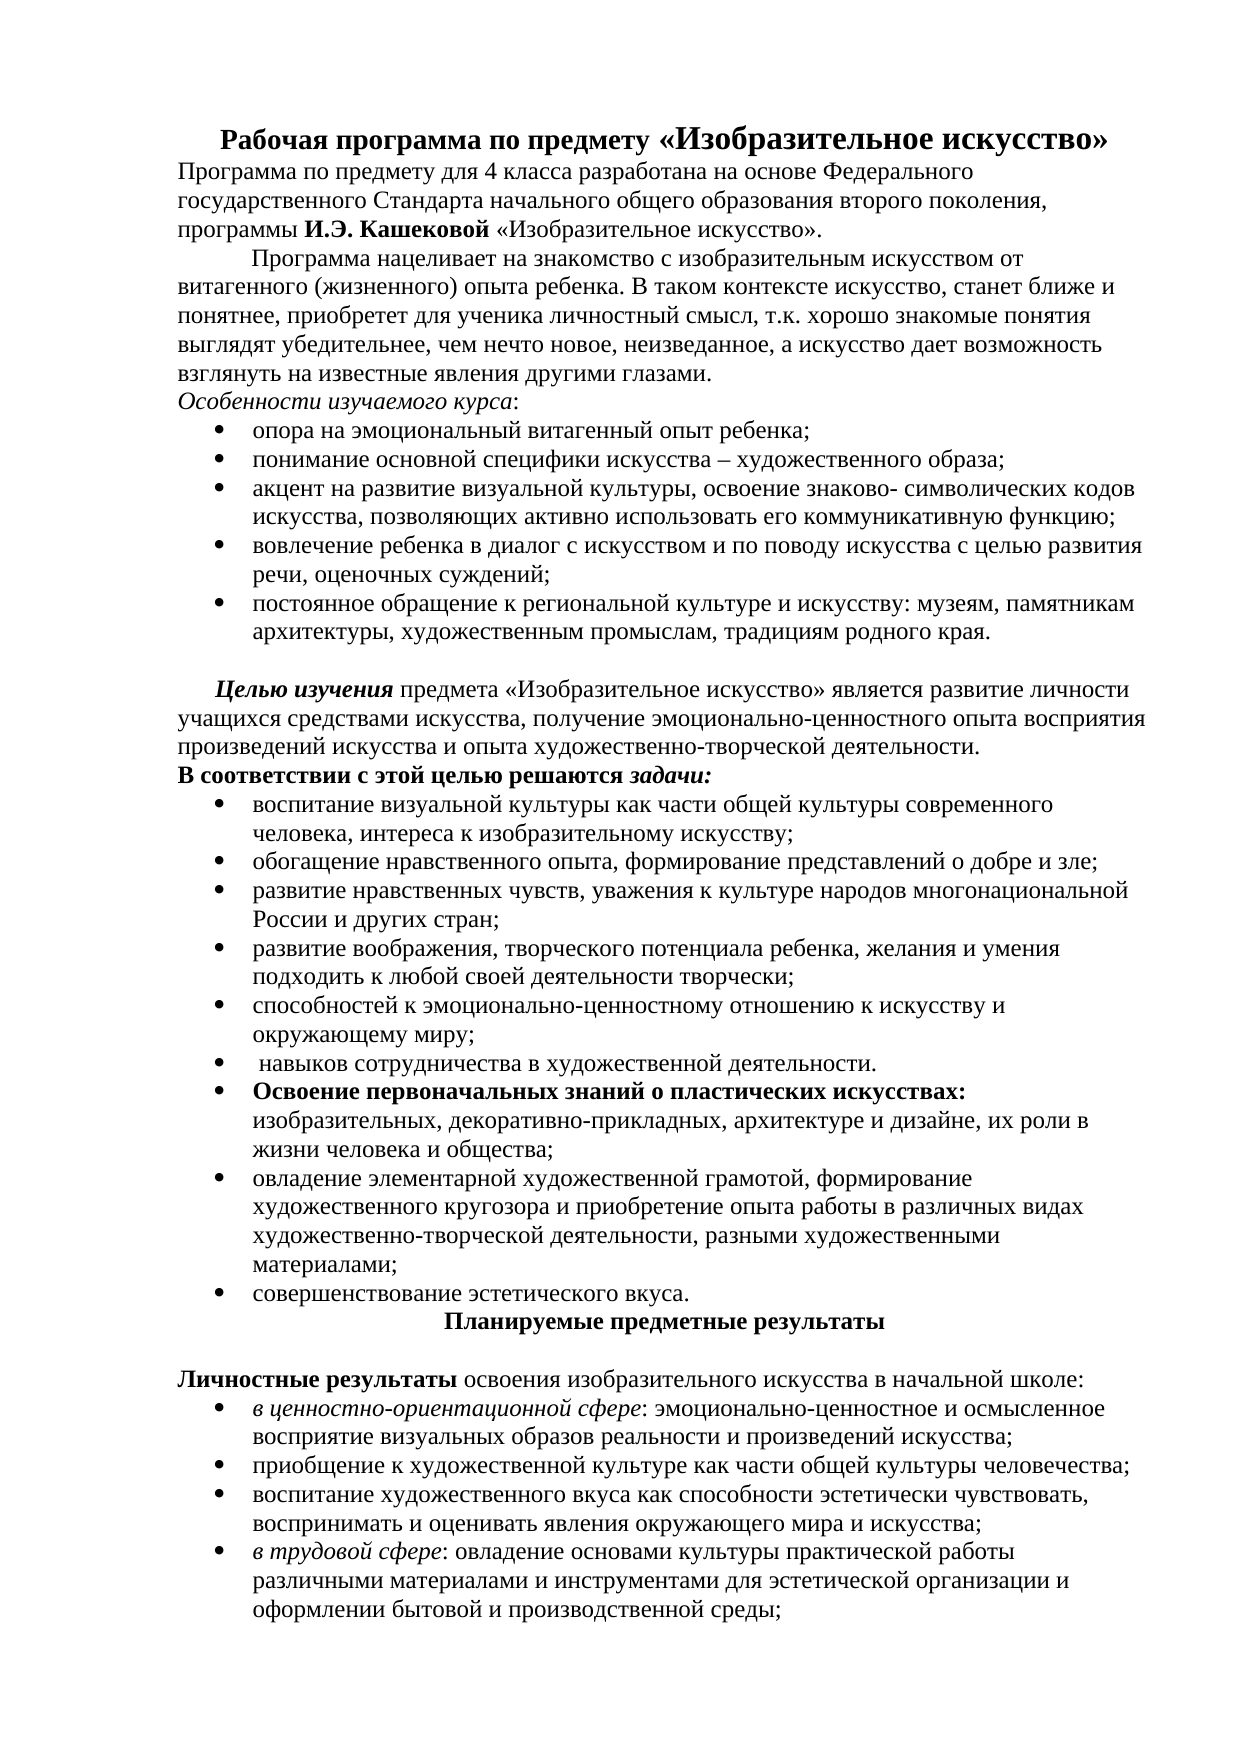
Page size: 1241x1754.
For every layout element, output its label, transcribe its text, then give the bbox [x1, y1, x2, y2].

text Рабочая программа по предмету «Изобразительное искусство» [177, 118, 1152, 156]
text Особенности изучаемого курса: [177, 386, 1152, 415]
list способностей к эмоционально-ценностному отношению к искусству и окружающему миру; [215, 990, 1152, 1048]
list развитие воображения, творческого потенциала ребенка, желания и умения подходить к любой своей деятельности творчески; [215, 933, 1152, 990]
list в ценностно-ориентационной сфере: эмоционально-ценностное и осмысленное восприятие визуальных образов реальности и произведений искусства; [215, 1393, 1152, 1450]
list постоянное обращение к региональной культуре и искусству: музеям, памятникам архитектуры, художественным промыслам, традициям родного края. [215, 588, 1152, 645]
list навыков сотрудничества в художественной деятельности. [215, 1048, 1152, 1076]
list опора на эмоциональный витагенный опыт ребенка; [215, 415, 1152, 444]
list овладение элементарной художественной грамотой, формирование художественного кругозора и приобретение опыта работы в различных видах художественно-творческой деятельности, разными художественными материалами; [215, 1163, 1152, 1278]
text Программа по предмету для 4 класса разработана на основе Федерального государственного Стандарта начального общего образования второго поколения, программы И.Э. Кашековой «Изобразительное искусство». [177, 156, 1152, 243]
list воспитание художественного вкуса как способности эстетически чувствовать, воспринимать и оценивать явления окружающего мира и искусства; [215, 1479, 1152, 1536]
list в трудовой сфере: овладение основами культуры практической работы различными материалами и инструментами для эстетической организации и оформлении бытовой и производственной среды; [215, 1536, 1152, 1623]
list приобщение к художественной культуре как части общей культуры человечества; [215, 1450, 1152, 1479]
text Планируемые предметные результаты [177, 1306, 1152, 1335]
list развитие нравственных чувств, уважения к культуре народов многонациональной России и других стран; [215, 875, 1152, 933]
text В соответствии с этой целью решаются задачи: [177, 760, 1152, 789]
list обогащение нравственного опыта, формирование представлений о добре и зле; [215, 846, 1152, 875]
list акцент на развитие визуальной культуры, освоение знаково- символических кодов искусства, позволяющих активно использовать его коммуникативную функцию; [215, 473, 1152, 530]
text Целью изучения предмета «Изобразительное искусство» является развитие личности учащихся средствами искусства, получение эмоционально-ценностного опыта восприятия произведений искусства и опыта художественно-творческой деятельности. [177, 674, 1152, 760]
list совершенствование эстетического вкуса. [215, 1278, 1152, 1306]
text Личностные результаты освоения изобразительного искусства в начальной школе: [177, 1364, 1152, 1393]
list Освоение первоначальных знаний о пластических искусствах: изобразительных, декоративно-прикладных, архитектуре и дизайне, их роли в жизни человека и общества; [215, 1076, 1152, 1163]
text Программа нацеливает на знакомство с изобразительным искусством от витагенного (жизненного) опыта ребенка. В таком контексте искусство, станет ближе и понятнее, приобретет для ученика личностный смысл, т.к. хорошо знакомые понятия выглядят убедительнее, чем нечто новое, неизведанное, а искусство дает возможность взглянуть на известные явления другими глазами. [177, 243, 1152, 386]
list воспитание визуальной культуры как части общей культуры современного человека, интереса к изобразительному искусству; [215, 789, 1152, 846]
list понимание основной специфики искусства – художественного образа; [215, 444, 1152, 473]
list вовлечение ребенка в диалог с искусством и по поводу искусства с целью развития речи, оценочных суждений; [215, 530, 1152, 588]
